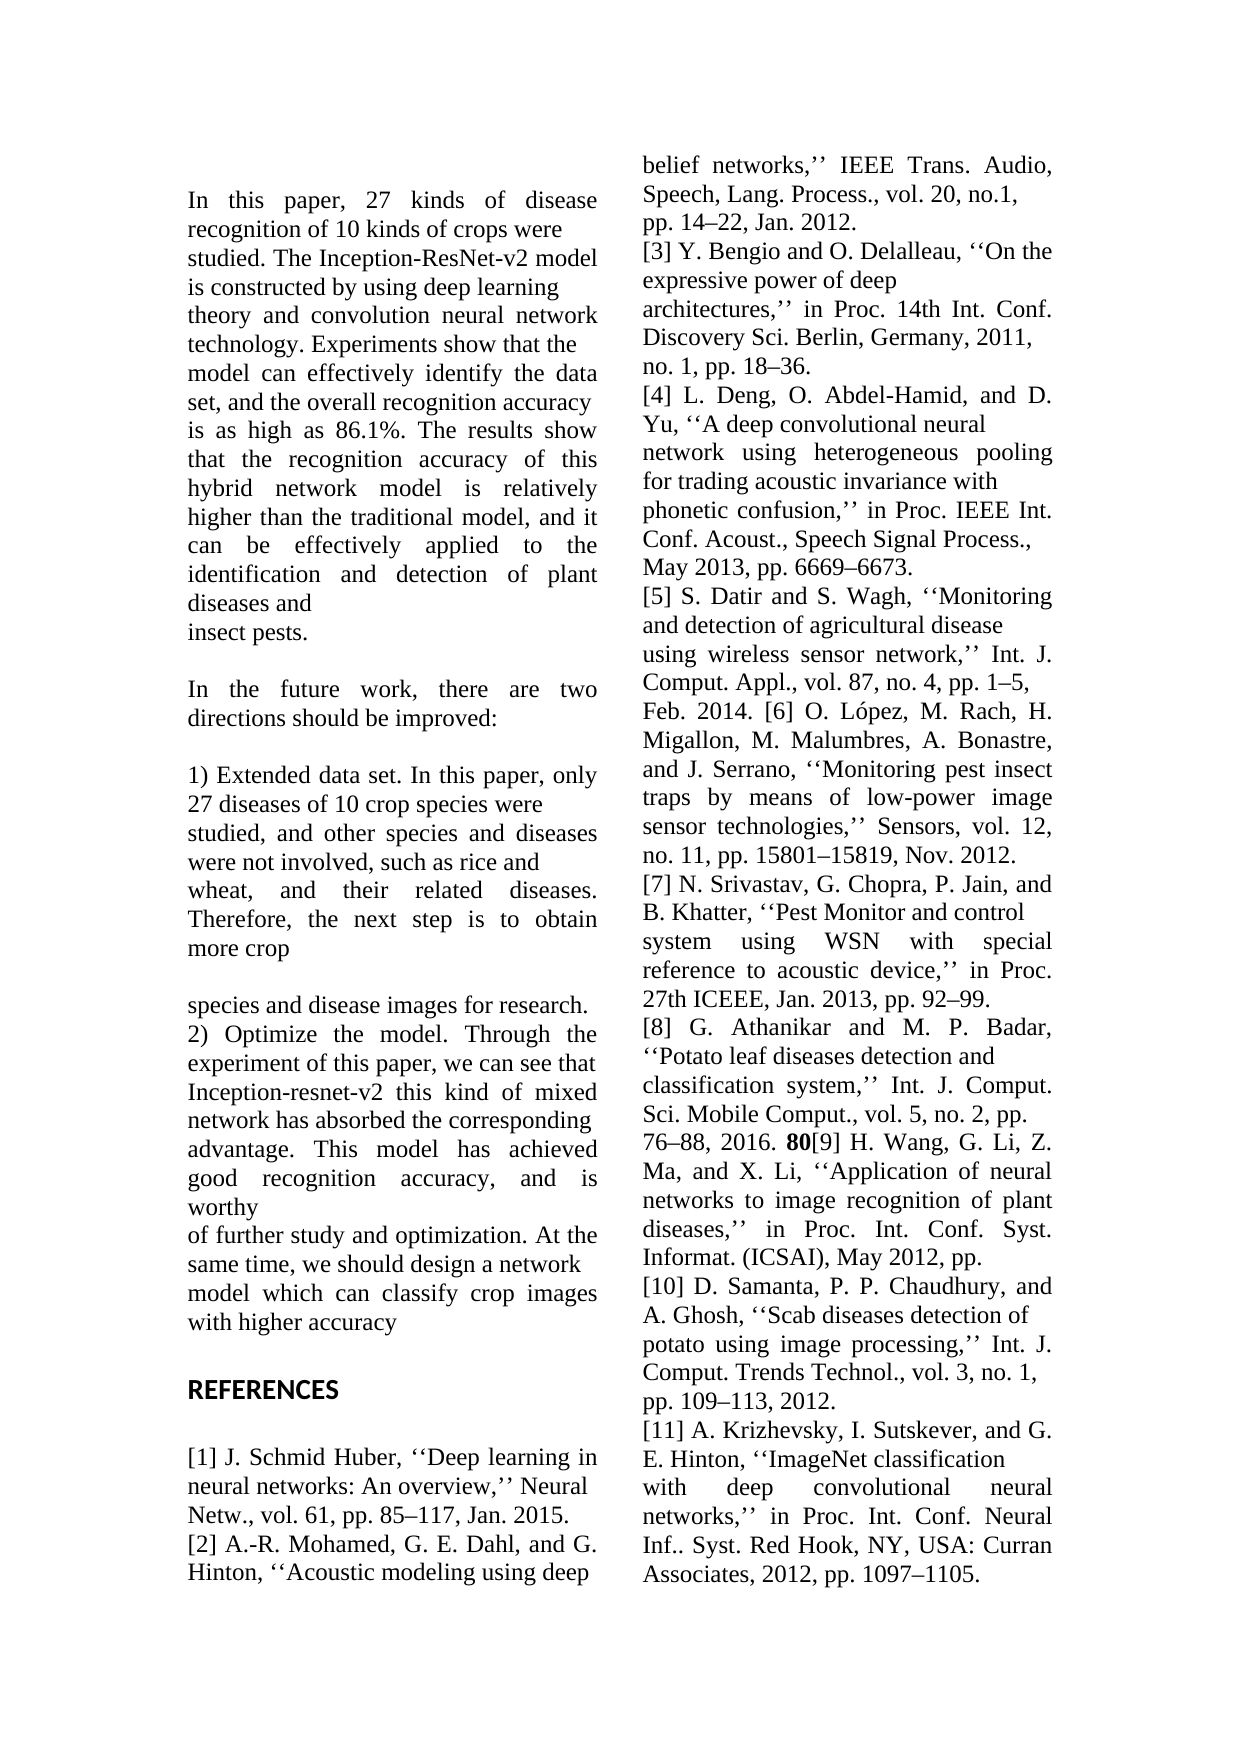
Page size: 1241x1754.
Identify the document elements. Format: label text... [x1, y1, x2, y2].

text [1] J. Schmid Huber, ‘‘Deep learning in neural networks: An overview,’’ Neural [187, 1442, 598, 1500]
text 76–88, 2016. 80[9] H. Wang, G. Li, Z. Ma, and X. Li, ‘‘Application of neural networks to image recognition of plant diseases,’’ in Proc. Int. Conf. Syst. Informat. (ICSAI), May 2012, pp. [642, 1127, 1053, 1271]
text potato using image processing,’’ Int. J. Comput. Trends Technol., vol. 3, no. 1, [642, 1329, 1053, 1386]
text [2] A.-R. Mohamed, G. E. Dahl, and G. Hinton, ‘‘Acoustic modeling using deep [187, 1529, 598, 1586]
text system using WSN with special reference to acoustic device,’’ in Proc. 27th ICEEE, Jan. 2013, pp. 92–99. [642, 926, 1053, 1012]
text Netw., vol. 61, pp. 85–117, Jan. 2015. [187, 1500, 598, 1529]
text [11] A. Krizhevsky, I. Sutskever, and G. E. Hinton, ‘‘ImageNet classification [642, 1415, 1053, 1472]
text insect pests. [187, 617, 598, 646]
text pp. 14–22, Jan. 2012. [642, 207, 1053, 236]
text network using heterogeneous pooling for trading acoustic invariance with [642, 437, 1053, 495]
text pp. 109–113, 2012. [642, 1386, 1053, 1415]
text species and disease images for research. [187, 991, 598, 1019]
text 1) Extended data set. In this paper, only 27 diseases of 10 crop species were [187, 761, 598, 818]
text May 2013, pp. 6669–6673. [642, 552, 1053, 581]
text [4] L. Deng, O. Abdel-Hamid, and D. Yu, ‘‘A deep convolutional neural [642, 380, 1053, 437]
text theory and convolution neural network technology. Experiments show that the [187, 301, 598, 358]
text architectures,’’ in Proc. 14th Int. Conf. Discovery Sci. Berlin, Germany, 2011, [642, 294, 1053, 351]
text advantage. This model has achieved good recognition accuracy, and is worthy [187, 1134, 598, 1221]
text model can effectively identify the data set, and the overall recognition accuracy [187, 358, 598, 416]
text 2) Optimize the model. Through the experiment of this paper, we can see that [187, 1019, 598, 1077]
text classification system,’’ Int. J. Comput. Sci. Mobile Comput., vol. 5, no. 2, pp. [642, 1070, 1053, 1127]
text [7] N. Srivastav, G. Chopra, P. Jain, and B. Khatter, ‘‘Pest Monitor and control [642, 869, 1053, 926]
text of further study and optimization. At the same time, we should design a network [187, 1221, 598, 1278]
text wheat, and their related diseases. Therefore, the next step is to obtain more crop [187, 876, 598, 962]
text belief networks,’’ IEEE Trans. Audio, Speech, Lang. Process., vol. 20, no.1, [642, 150, 1053, 207]
text REFERENCES [187, 1371, 598, 1407]
text Feb. 2014. [6] O. López, M. Rach, H. Migallon, M. Malumbres, A. Bonastre, and J. Serrano, ‘‘Monitoring pest insect traps by means of low-power image sensor technologies,’’ Sensors, vol. 12, no. 11, pp. 15801–15819, Nov. 2012. [642, 696, 1053, 869]
text In the future work, there are two directions should be improved: [187, 674, 598, 732]
text is as high as 86.1%. The results show that the recognition accuracy of this hybrid network model is relatively higher than the traditional model, and it can be effectively applied to the identification and detection of plant diseases and [187, 416, 598, 617]
text studied, and other species and diseases were not involved, such as rice and [187, 818, 598, 876]
text model which can classify crop images with higher accuracy [187, 1278, 598, 1336]
text using wireless sensor network,’’ Int. J. Comput. Appl., vol. 87, no. 4, pp. 1–5, [642, 639, 1053, 696]
text [10] D. Samanta, P. P. Chaudhury, and A. Ghosh, ‘‘Scab diseases detection of [642, 1271, 1053, 1329]
text [8] G. Athanikar and M. P. Badar, ‘‘Potato leaf diseases detection and [642, 1012, 1053, 1070]
text studied. The Inception-ResNet-v2 model is constructed by using deep learning [187, 243, 598, 301]
text In this paper, 27 kinds of disease recognition of 10 kinds of crops were [187, 186, 598, 243]
text phonetic confusion,’’ in Proc. IEEE Int. Conf. Acoust., Speech Signal Process., [642, 495, 1053, 552]
text Inception-resnet-v2 this kind of mixed network has absorbed the corresponding [187, 1077, 598, 1134]
text [5] S. Datir and S. Wagh, ‘‘Monitoring and detection of agricultural disease [642, 581, 1053, 639]
text with deep convolutional neural networks,’’ in Proc. Int. Conf. Neural Inf.. Syst. Red Hook, NY, USA: Curran Associates, 2012, pp. 1097–1105. [642, 1472, 1053, 1587]
text [3] Y. Bengio and O. Delalleau, ‘‘On the expressive power of deep [642, 236, 1053, 294]
text no. 1, pp. 18–36. [642, 351, 1053, 380]
